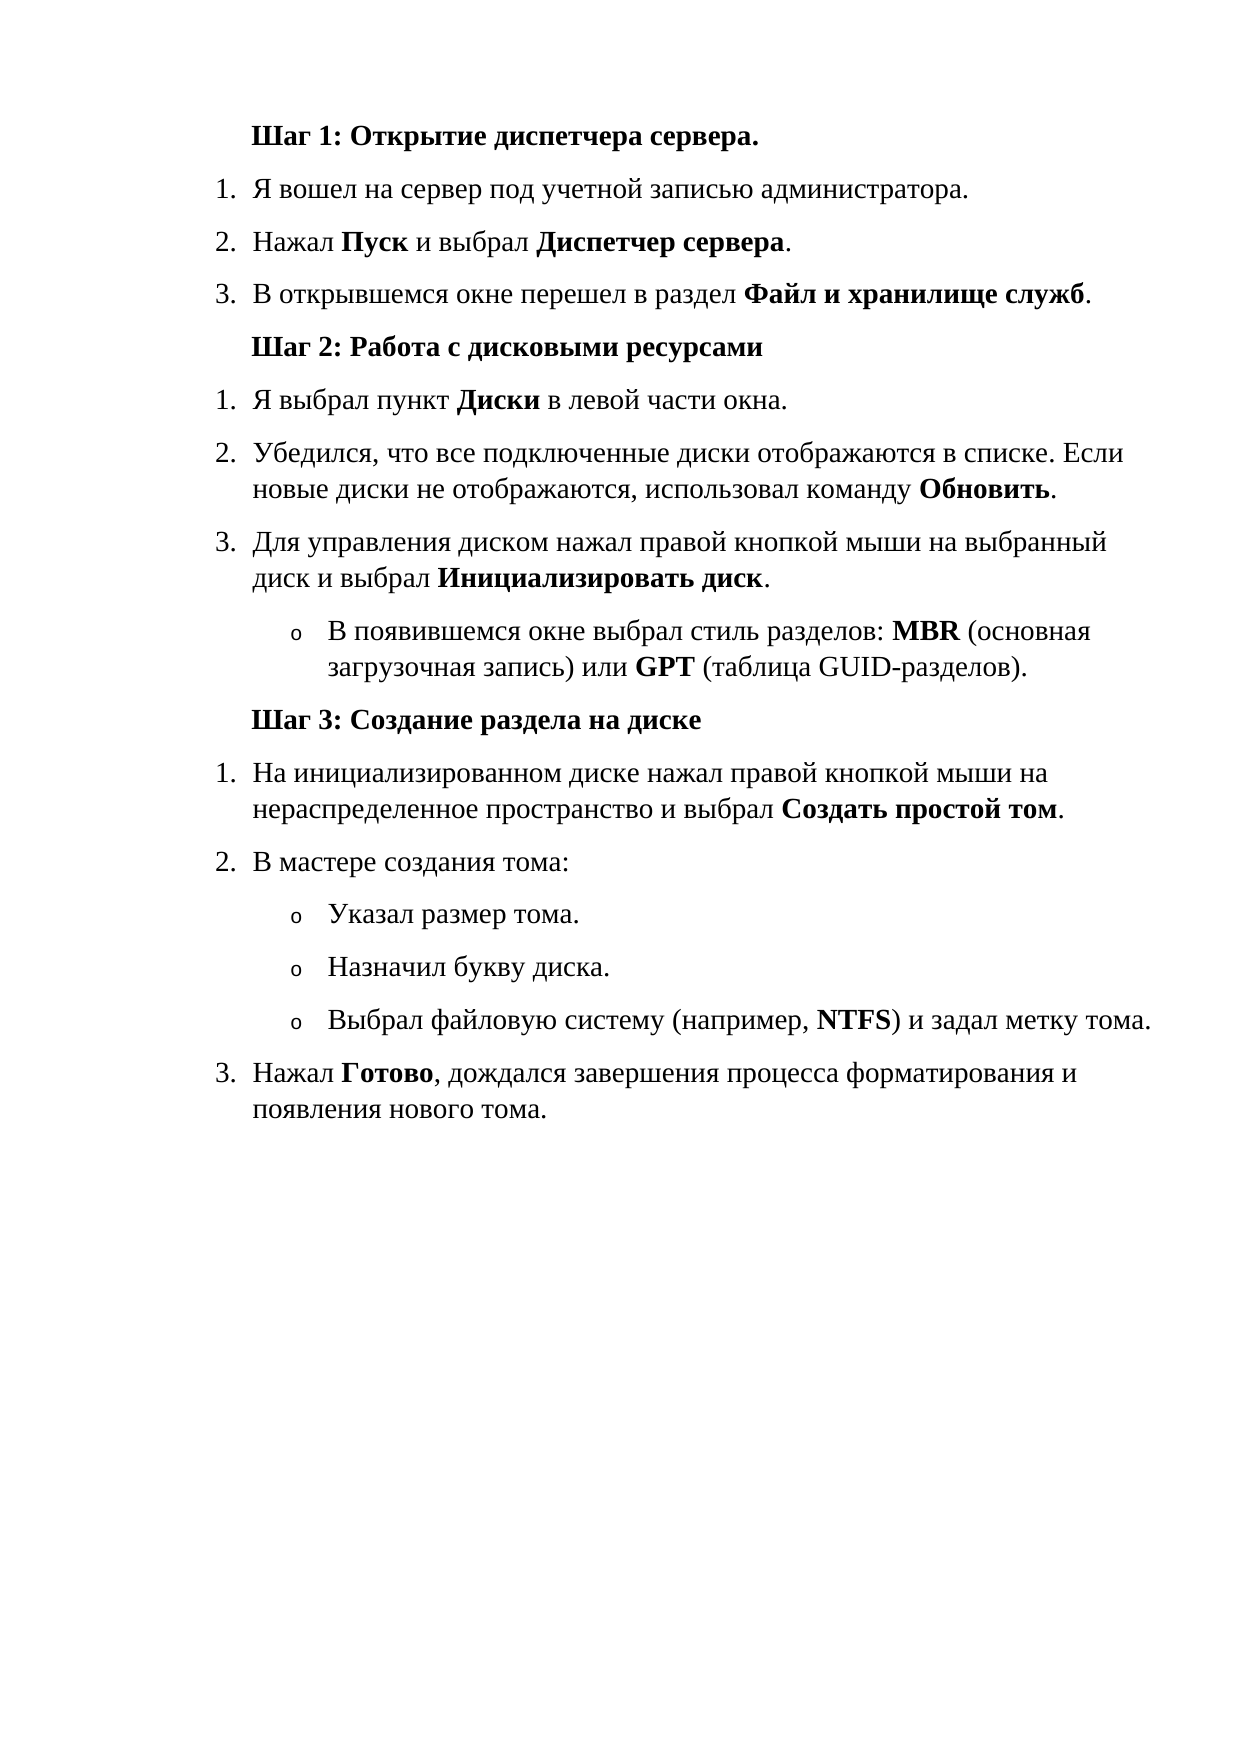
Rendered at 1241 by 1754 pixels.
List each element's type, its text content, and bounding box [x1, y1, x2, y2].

list В появившемся окне выбрал стиль разделов: MBR (основная загрузочная запись) или GPT (таблица GUID-разделов). [290, 613, 1152, 683]
list Назначил букву диска. [290, 949, 1152, 983]
list Указал размер тома. [290, 896, 1152, 930]
list На инициализированном диске нажал правой кнопкой мыши на нераспределенное пространство и выбрал Создать простой том. [215, 755, 1152, 824]
text Шаг 1: Открытие диспетчера сервера. [177, 118, 1152, 152]
list Выбрал файловую систему (например, NTFS) и задал метку тома. [290, 1002, 1152, 1036]
list Я вошел на сервер под учетной записью администратора. [215, 171, 1152, 204]
text Шаг 2: Работа с дисковыми ресурсами [177, 329, 1152, 363]
list Убедился, что все подключенные диски отображаются в списке. Если новые диски не отображаются, использовал команду Обновить. [215, 435, 1152, 505]
list В открывшемся окне перешел в раздел Файл и хранилище служб. [215, 277, 1152, 310]
list Нажал Готово, дождался завершения процесса форматирования и появления нового тома. [215, 1055, 1152, 1124]
list В мастере создания тома: [215, 844, 1152, 877]
list Для управления диском нажал правой кнопкой мыши на выбранный диск и выбрал Инициализировать диск. [215, 524, 1152, 594]
text Шаг 3: Создание раздела на диске [177, 702, 1152, 735]
list Нажал Пуск и выбрал Диспетчер сервера. [215, 224, 1152, 257]
list Я выбрал пункт Диски в левой части окна. [215, 382, 1152, 416]
